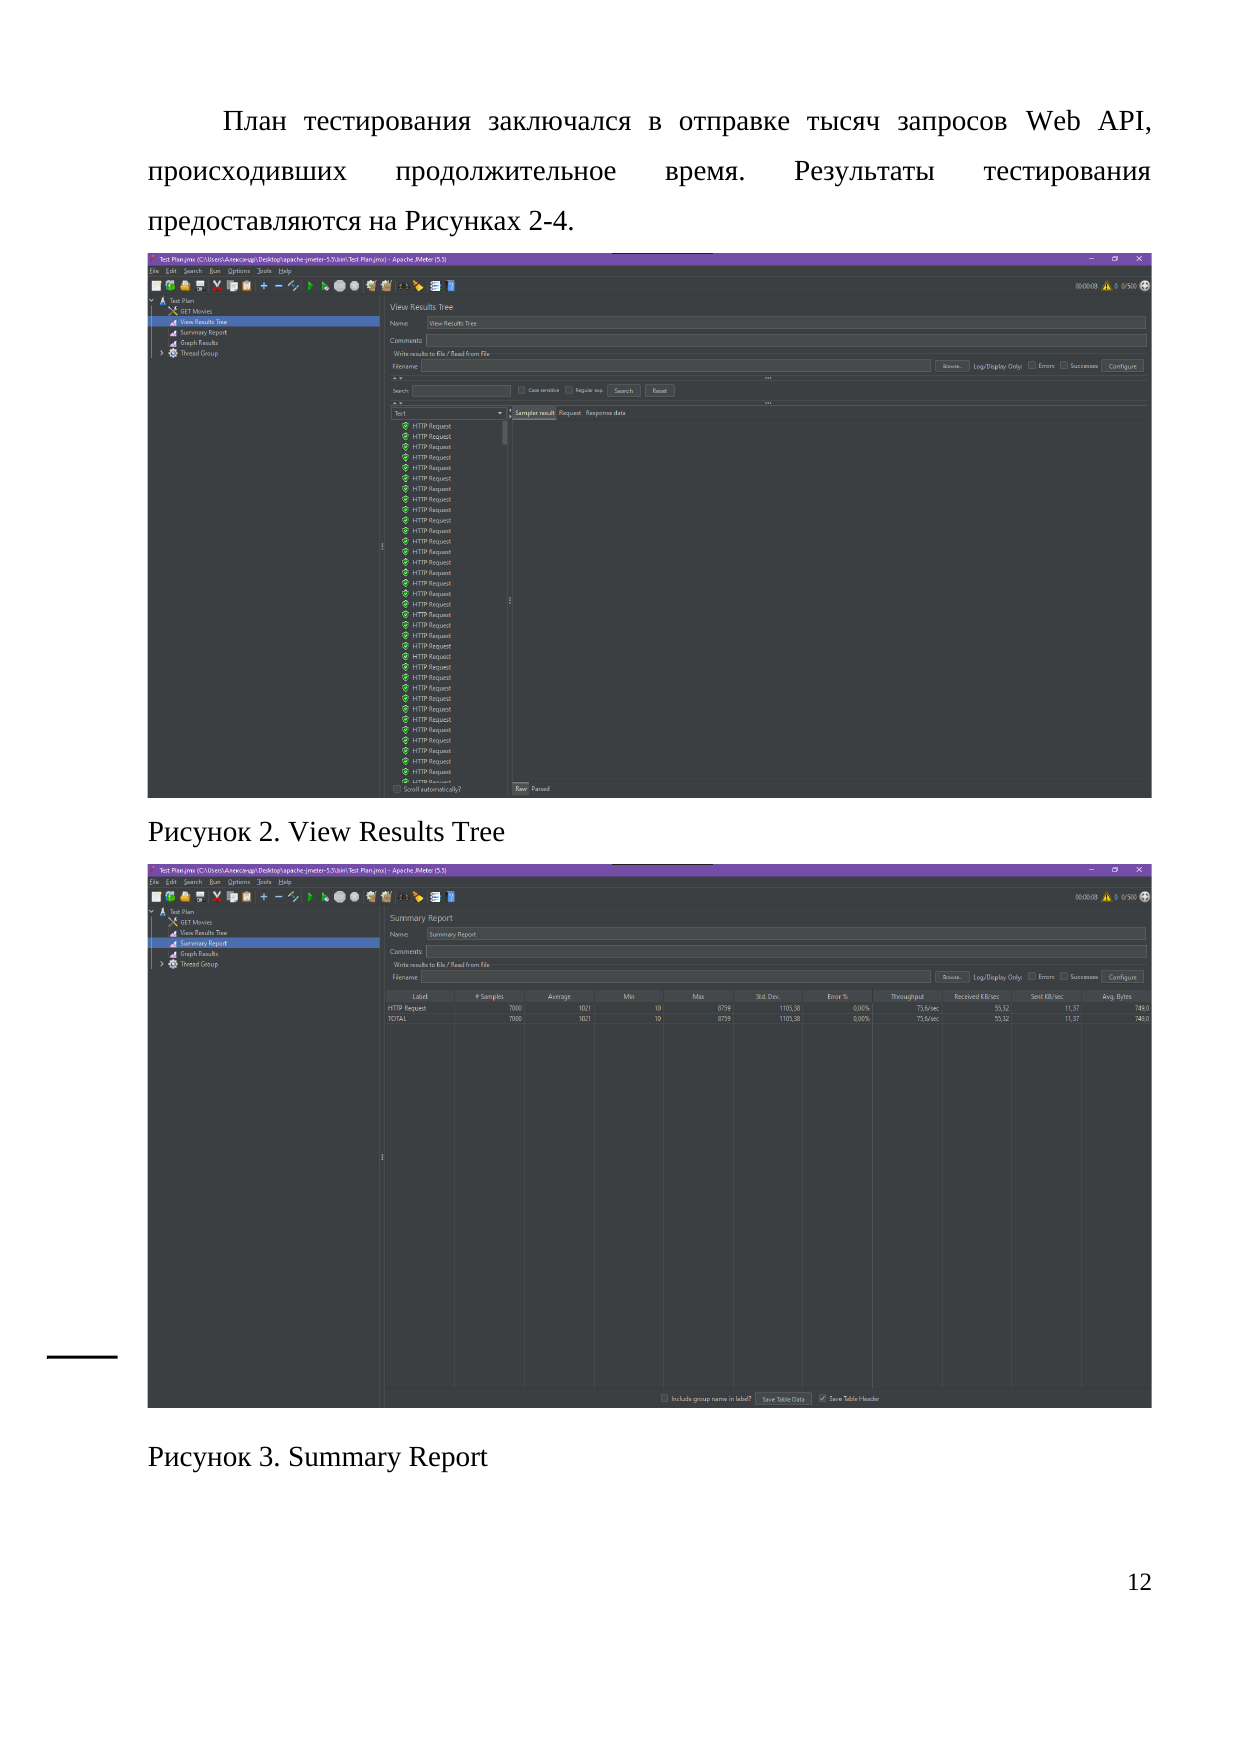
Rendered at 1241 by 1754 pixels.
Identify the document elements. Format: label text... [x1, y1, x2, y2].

picture [147, 864, 1152, 1408]
text Рисунок 2. View Results Tree [148, 798, 1152, 848]
text План тестирования заключался в отправке тысяч запросов Web API, происходивших продолжительное время. Результаты тестирования предоставляются на Рисунках 2-4. [148, 103, 1152, 237]
picture [147, 253, 1152, 798]
text Рисунок 3. Summary Report [148, 1439, 1152, 1472]
